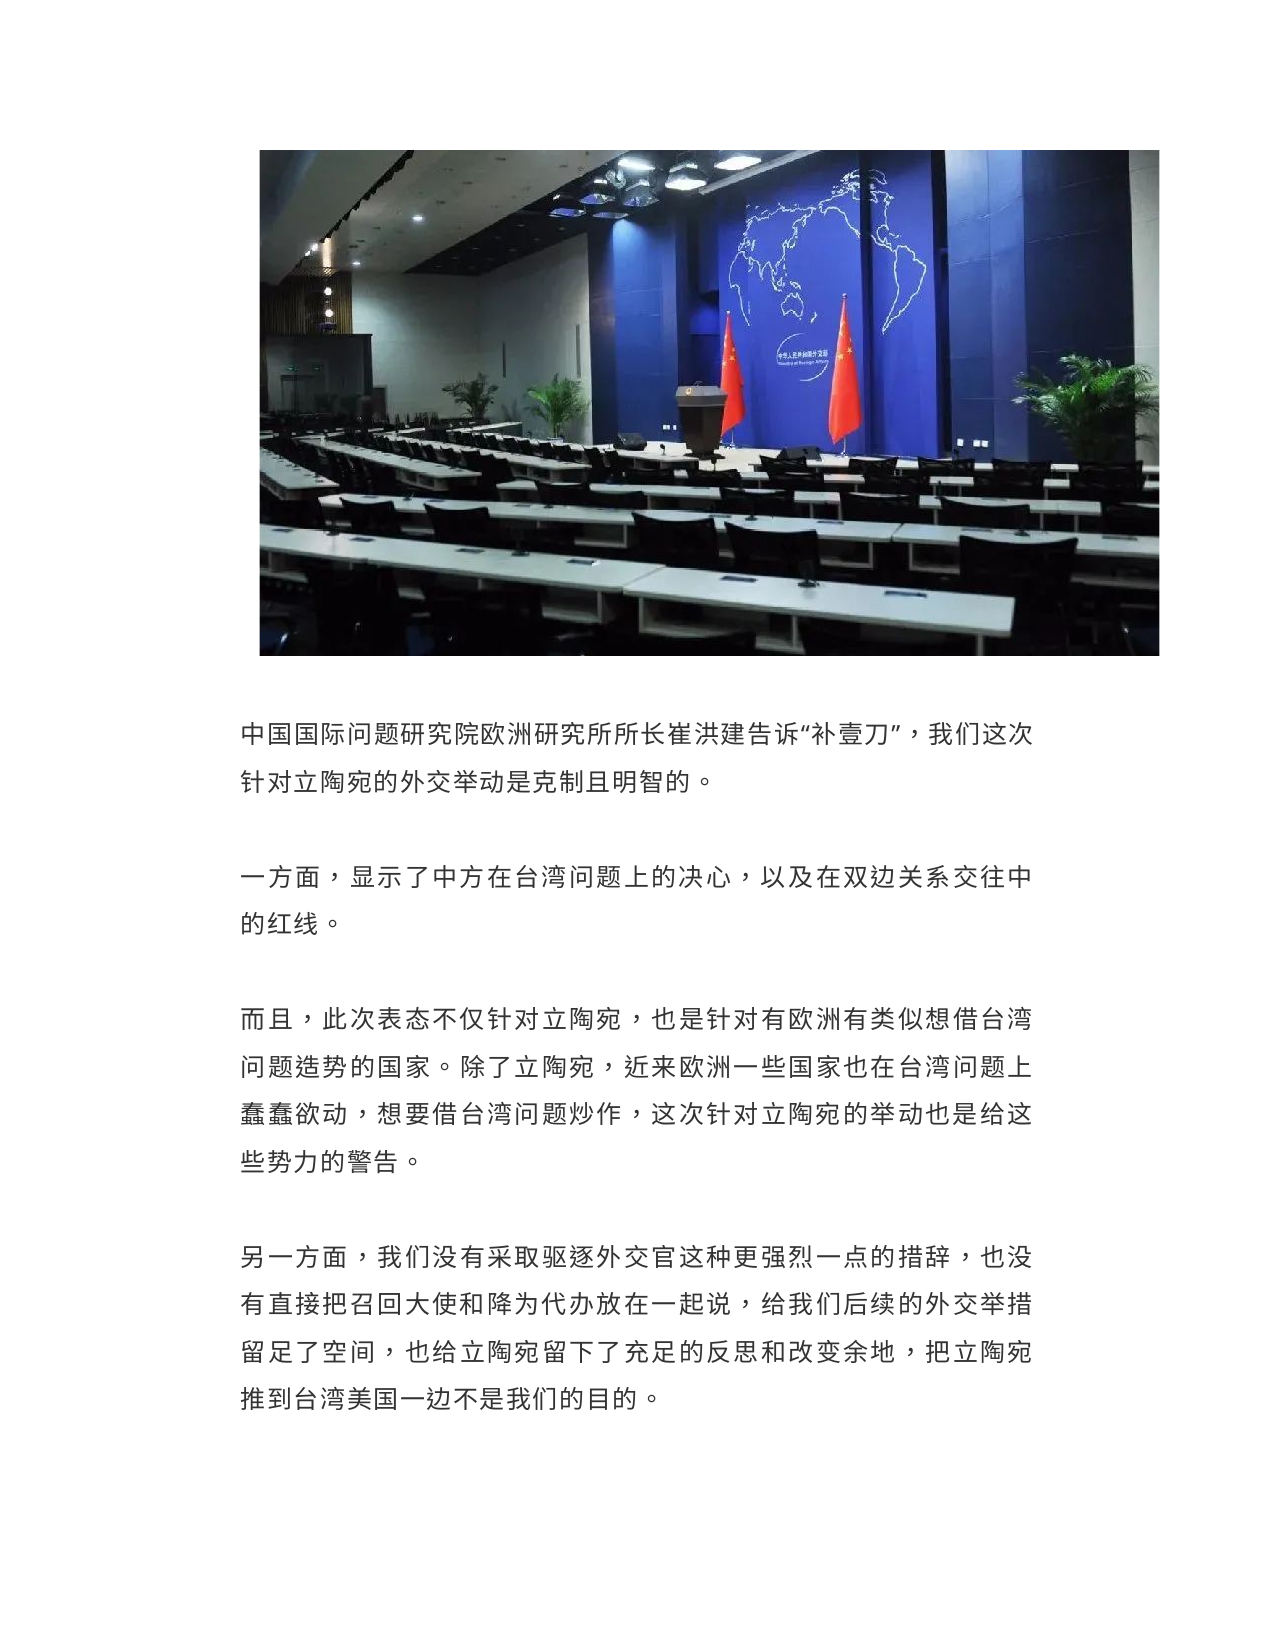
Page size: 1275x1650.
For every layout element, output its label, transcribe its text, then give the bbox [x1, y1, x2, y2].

text 而且，此次表态不仅针对立陶宛，也是针对有欧洲有类似想借台湾问题造势的国家。除了立陶宛，近来欧洲一些国家也在台湾问题上蠢蠢欲动，想要借台湾问题炒作，这次针对立陶宛的举动也是给这些势力的警告。 [241, 988, 1034, 1178]
text 另一方面，我们没有采取驱逐外交官这种更强烈一点的措辞，也没有直接把召回大使和降为代办放在一起说，给我们后续的外交举措留足了空间，也给立陶宛留下了充足的反思和改变余地，把立陶宛推到台湾美国一边不是我们的目的。 [241, 1226, 1034, 1416]
text 中国国际问题研究院欧洲研究所所长崔洪建告诉“补壹刀”，我们这次针对立陶宛的外交举动是克制且明智的。 [241, 703, 1034, 798]
picture [259, 150, 1160, 656]
text 一方面，显示了中方在台湾问题上的决心，以及在双边关系交往中的红线。 [241, 846, 1034, 941]
